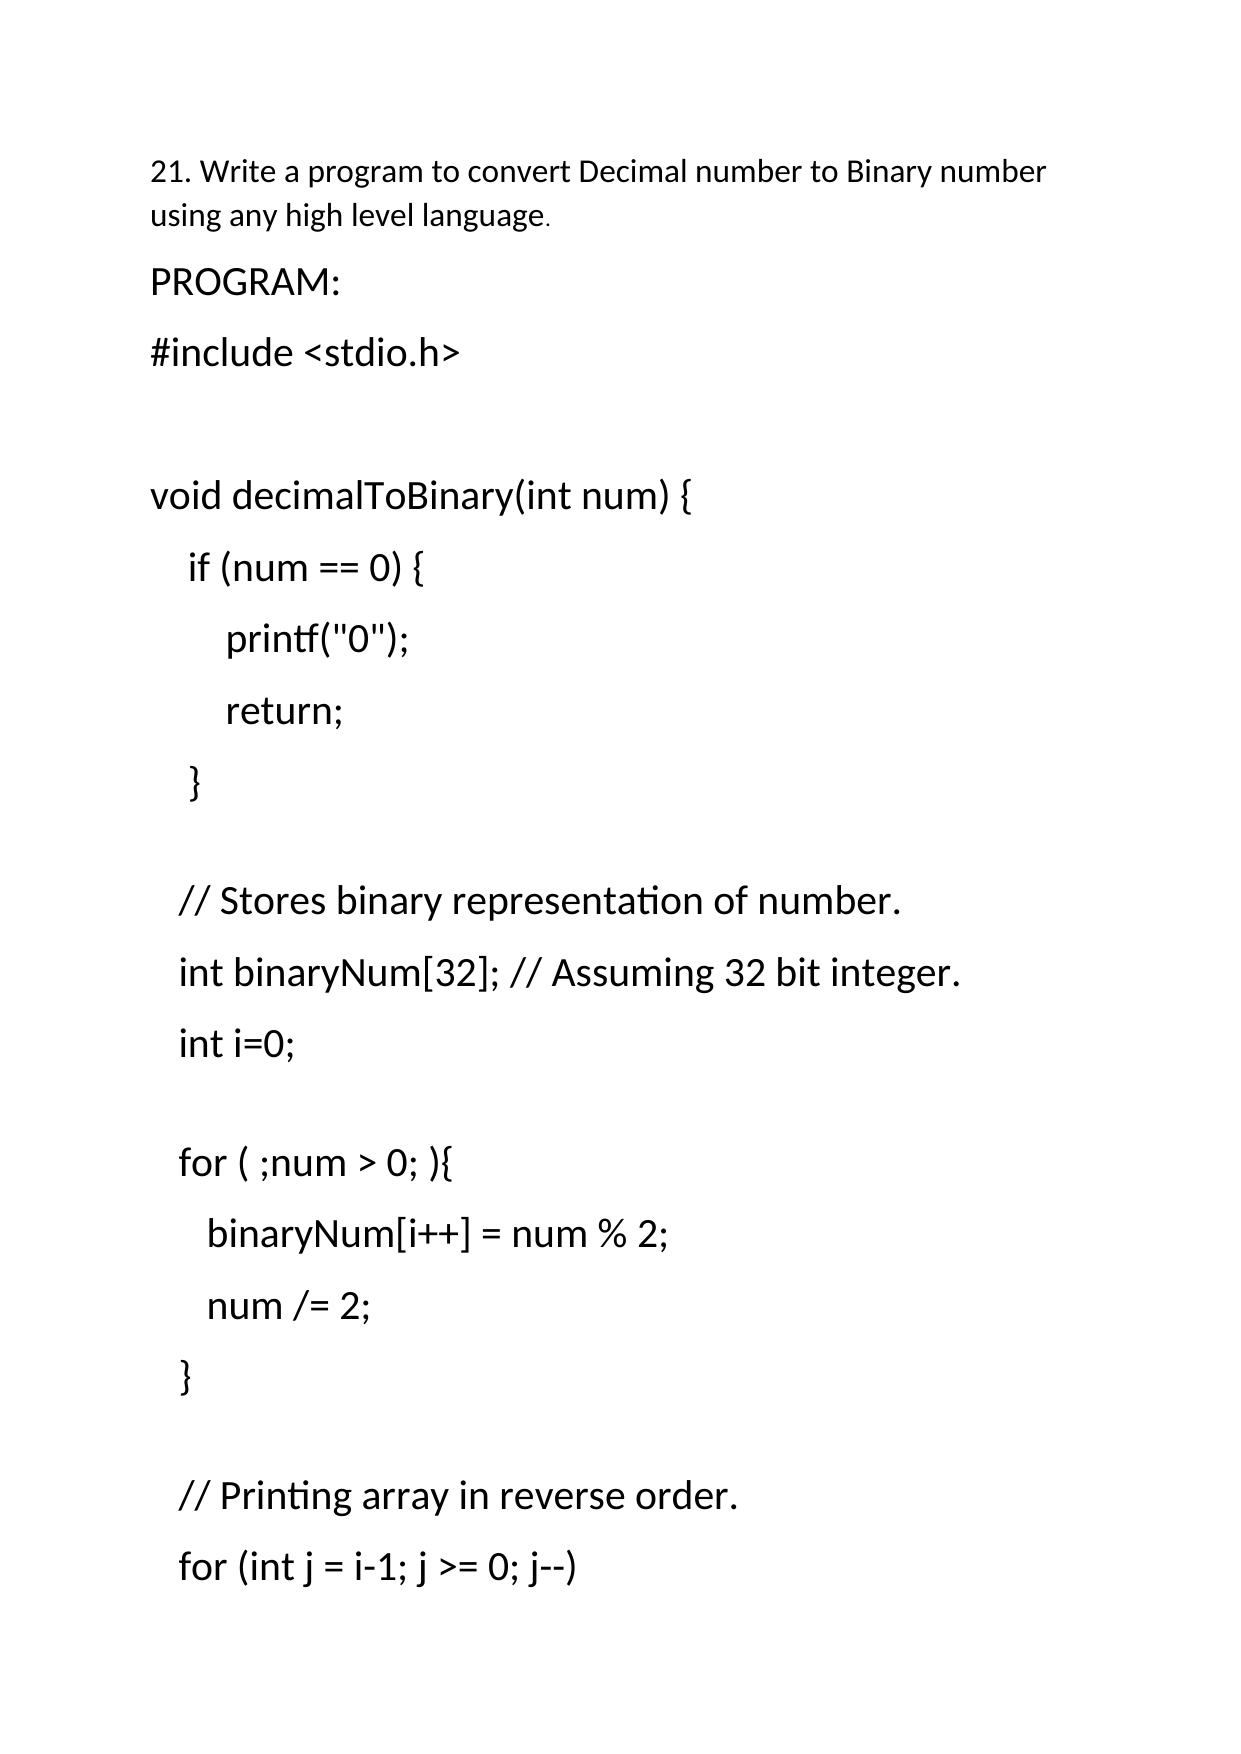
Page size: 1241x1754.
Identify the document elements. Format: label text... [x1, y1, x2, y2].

text for ( ;num > 0; ){ [150, 1136, 1090, 1186]
text return; [150, 684, 1090, 735]
text if (num == 0) { [150, 541, 1090, 592]
text int i=0; [150, 1017, 1090, 1068]
text // Printing array in reverse order. [150, 1469, 1090, 1519]
text // Stores binary representation of number. [150, 874, 1090, 925]
text 21. Write a program to convert Decimal number to Binary number using any high level language. [150, 150, 1090, 235]
text int binaryNum[32]; // Assuming 32 bit integer. [150, 946, 1090, 996]
text void decimalToBinary(int num) { [150, 469, 1090, 520]
text } [150, 756, 1090, 806]
text printf("0"); [150, 612, 1090, 663]
text } [150, 1350, 1090, 1401]
text PROGRAM: [150, 254, 1090, 305]
text num /= 2; [150, 1279, 1090, 1329]
text #include <stdio.h> [150, 326, 1090, 377]
text for (int j = i-1; j >= 0; j--) [150, 1540, 1090, 1591]
text binaryNum[i++] = num % 2; [150, 1207, 1090, 1258]
